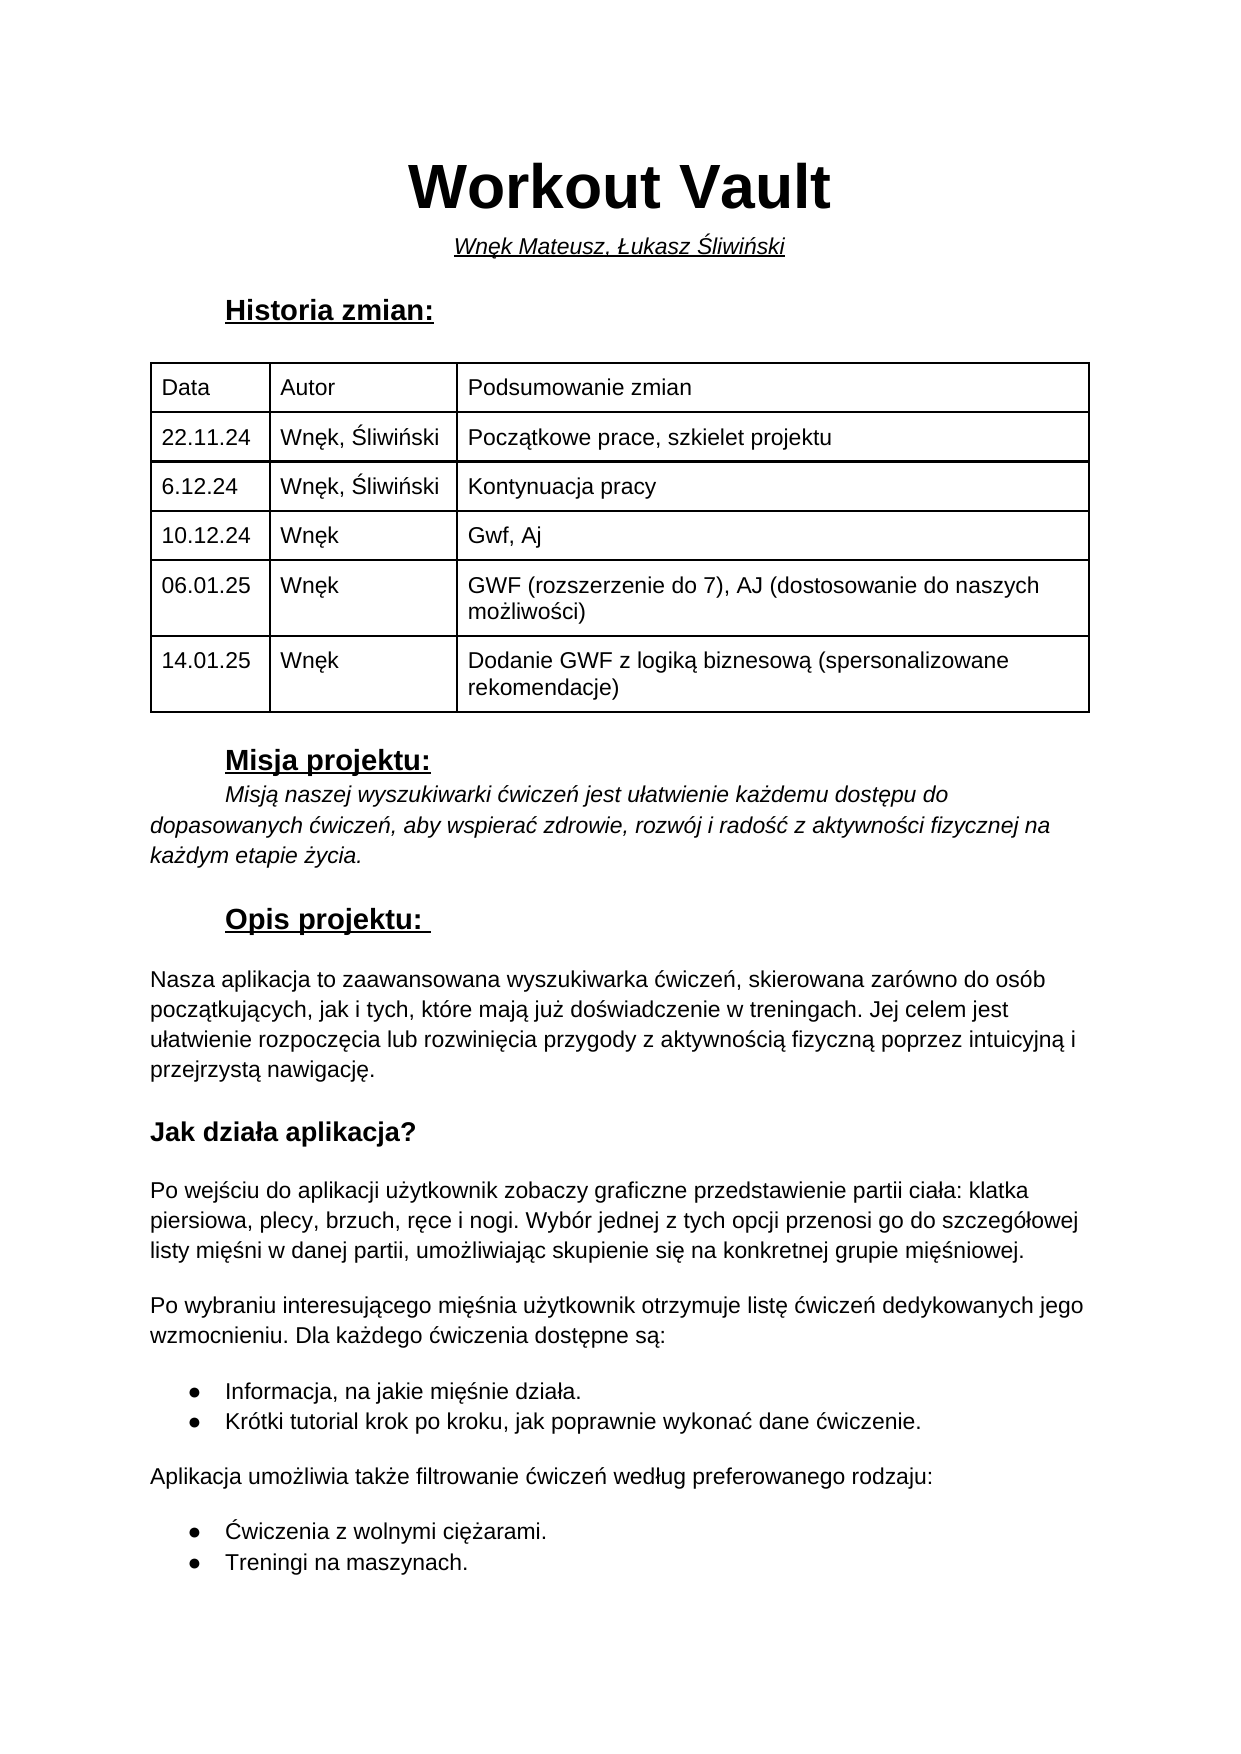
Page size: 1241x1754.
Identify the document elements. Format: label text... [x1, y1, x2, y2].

text Workout Vault [150, 150, 1090, 222]
table_header Data [152, 364, 269, 411]
table_cell Wnęk [271, 512, 456, 559]
table_cell 06.01.25 [152, 561, 269, 635]
list Informacja, na jakie mięśnie działa. [187, 1378, 1090, 1404]
text Aplikacja umożliwia także filtrowanie ćwiczeń według preferowanego rodzaju: [150, 1463, 1090, 1489]
text Po wejściu do aplikacji użytkownik zobaczy graficzne przedstawienie partii ciała: klatka piersiowa, plecy, brzuch, ręce i nogi. Wybór jednej z tych opcji przenosi go do szczegółowej listy mięśni w danej partii, umożliwiając skupienie się na konkretnej grupie mięśniowej. [150, 1177, 1090, 1263]
table_cell Kontynuacja pracy [458, 463, 1088, 509]
table_cell GWF (rozszerzenie do 7), AJ (dostosowanie do naszych możliwości) [458, 561, 1088, 635]
table_cell 22.11.24 [152, 413, 269, 460]
text Historia zmian: [150, 293, 1090, 327]
text Wnęk Mateusz, Łukasz Śliwiński [150, 233, 1090, 259]
table_cell 6.12.24 [152, 463, 269, 509]
table_cell 14.01.25 [152, 637, 269, 711]
text Nasza aplikacja to zaawansowana wyszukiwarka ćwiczeń, skierowana zarówno do osób początkujących, jak i tych, które mają już doświadczenie w treningach. Jej celem jest ułatwienie rozpoczęcia lub rozwinięcia przygody z aktywnością fizyczną poprzez intuicyjną i przejrzystą nawigację. [150, 966, 1090, 1083]
text Misja projektu: [150, 743, 1090, 776]
table_header Autor [271, 364, 456, 411]
table_cell Początkowe prace, szkielet projektu [458, 413, 1088, 460]
text Misją naszej wyszukiwarki ćwiczeń jest ułatwienie każdemu dostępu do dopasowanych ćwiczeń, aby wspierać zdrowie, rozwój i radość z aktywności fizycznej na każdym etapie życia. [150, 781, 1090, 868]
text Po wybraniu interesującego mięśnia użytkownik otrzymuje listę ćwiczeń dedykowanych jego wzmocnieniu. Dla każdego ćwiczenia dostępne są: [150, 1292, 1090, 1349]
table_cell Wnęk, Śliwiński [271, 413, 456, 460]
table_cell Wnęk [271, 561, 456, 635]
subtitle Jak działa aplikacja? [150, 1116, 1090, 1147]
list Treningi na maszynach. [187, 1548, 1090, 1575]
table_cell Wnęk, Śliwiński [271, 463, 456, 509]
table_cell Gwf, Aj [458, 512, 1088, 559]
table_cell 10.12.24 [152, 512, 269, 559]
table_cell Wnęk [271, 637, 456, 711]
table_header Podsumowanie zmian [458, 364, 1088, 411]
table_cell Dodanie GWF z logiką biznesową (spersonalizowane rekomendacje) [458, 637, 1088, 711]
list Krótki tutorial krok po kroku, jak poprawnie wykonać dane ćwiczenie. [187, 1408, 1090, 1434]
text Opis projektu: [150, 902, 1090, 936]
list Ćwiczenia z wolnymi ciężarami. [187, 1518, 1090, 1545]
